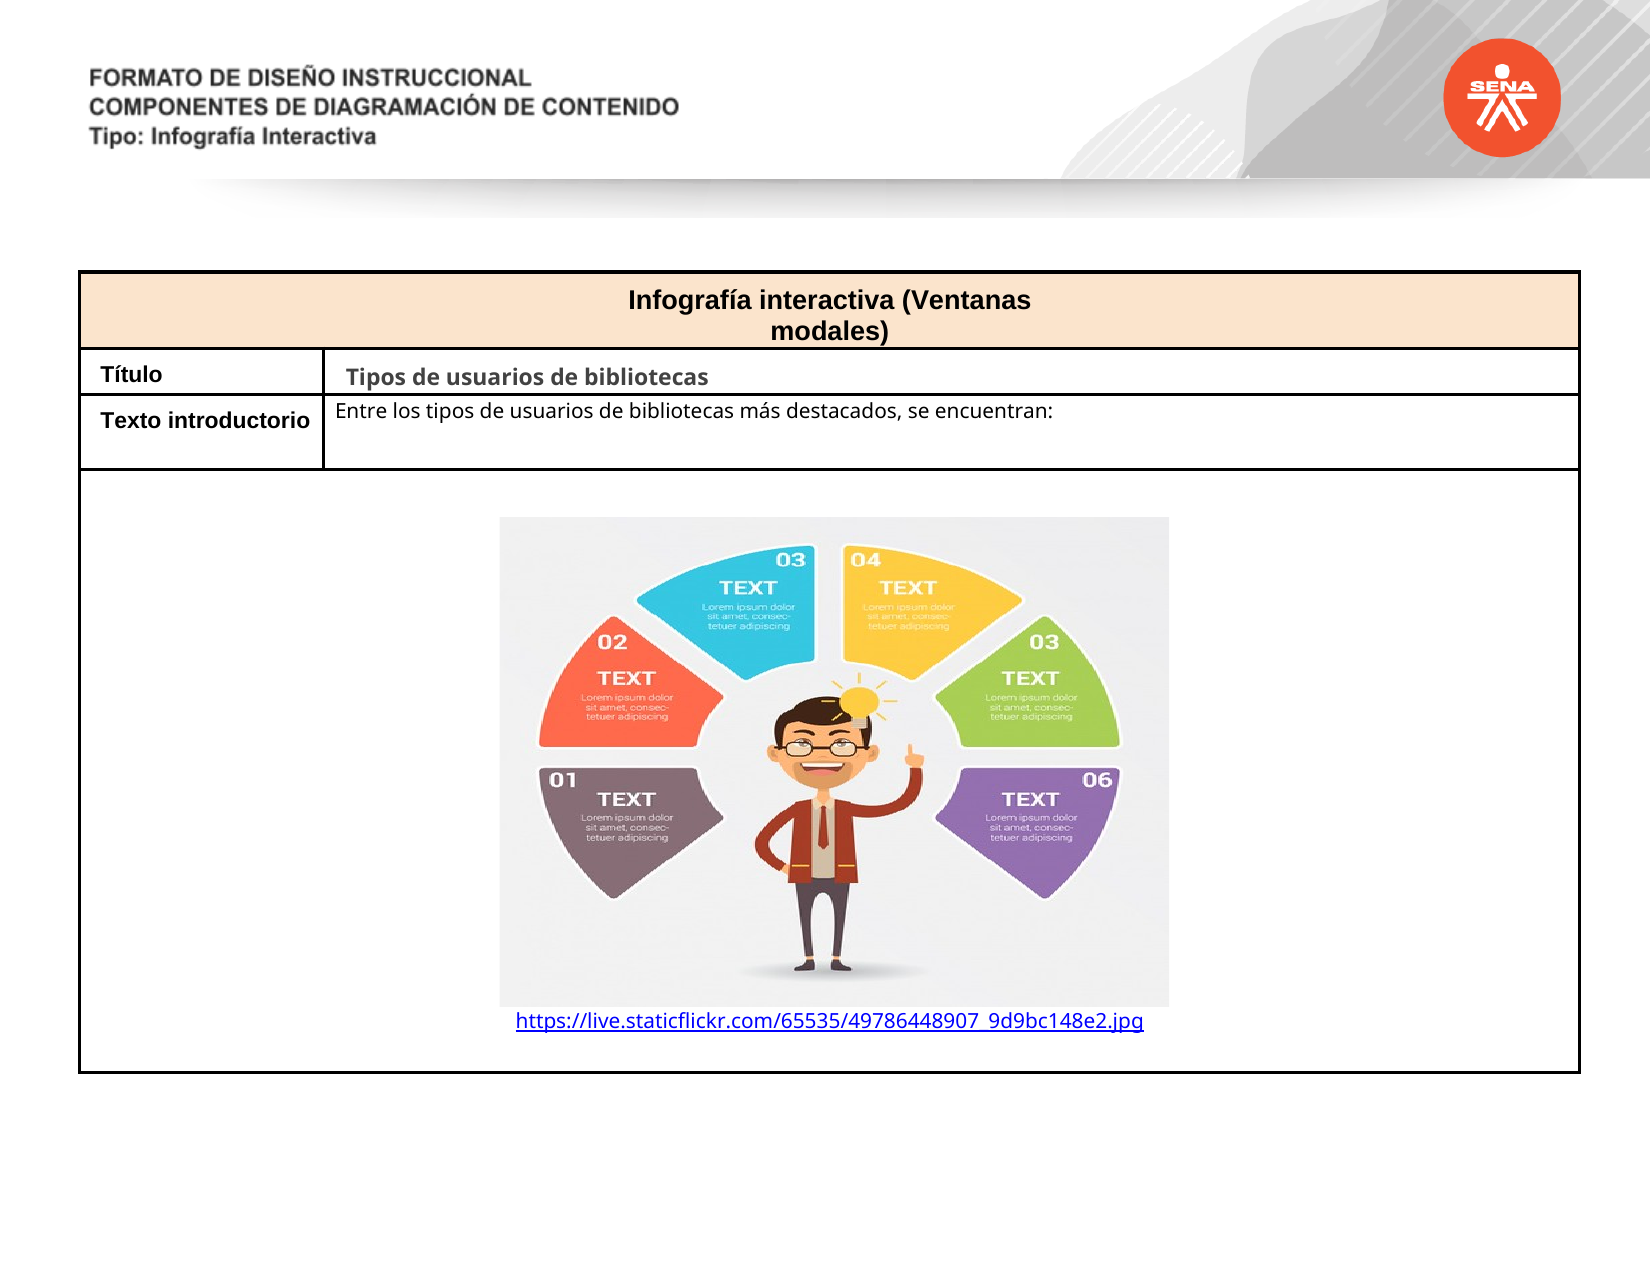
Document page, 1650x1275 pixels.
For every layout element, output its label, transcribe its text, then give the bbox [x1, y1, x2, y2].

table_cell Tipos de usuarios de bibliotecas [325, 350, 1578, 393]
table_cell Título [81, 350, 322, 393]
picture [499, 517, 1170, 1007]
table_cell Entre los tipos de usuarios de bibliotecas más destacados, se encuentran: [325, 396, 1578, 468]
table_header Infografía interactiva (Ventanas modales) [81, 274, 1578, 347]
table_cell https://live.staticflickr.com/65535/49786448907_9d9bc148e2.jpg [81, 471, 1578, 1071]
picture [17, 0, 1650, 218]
table_cell Texto introductorio [81, 396, 322, 468]
